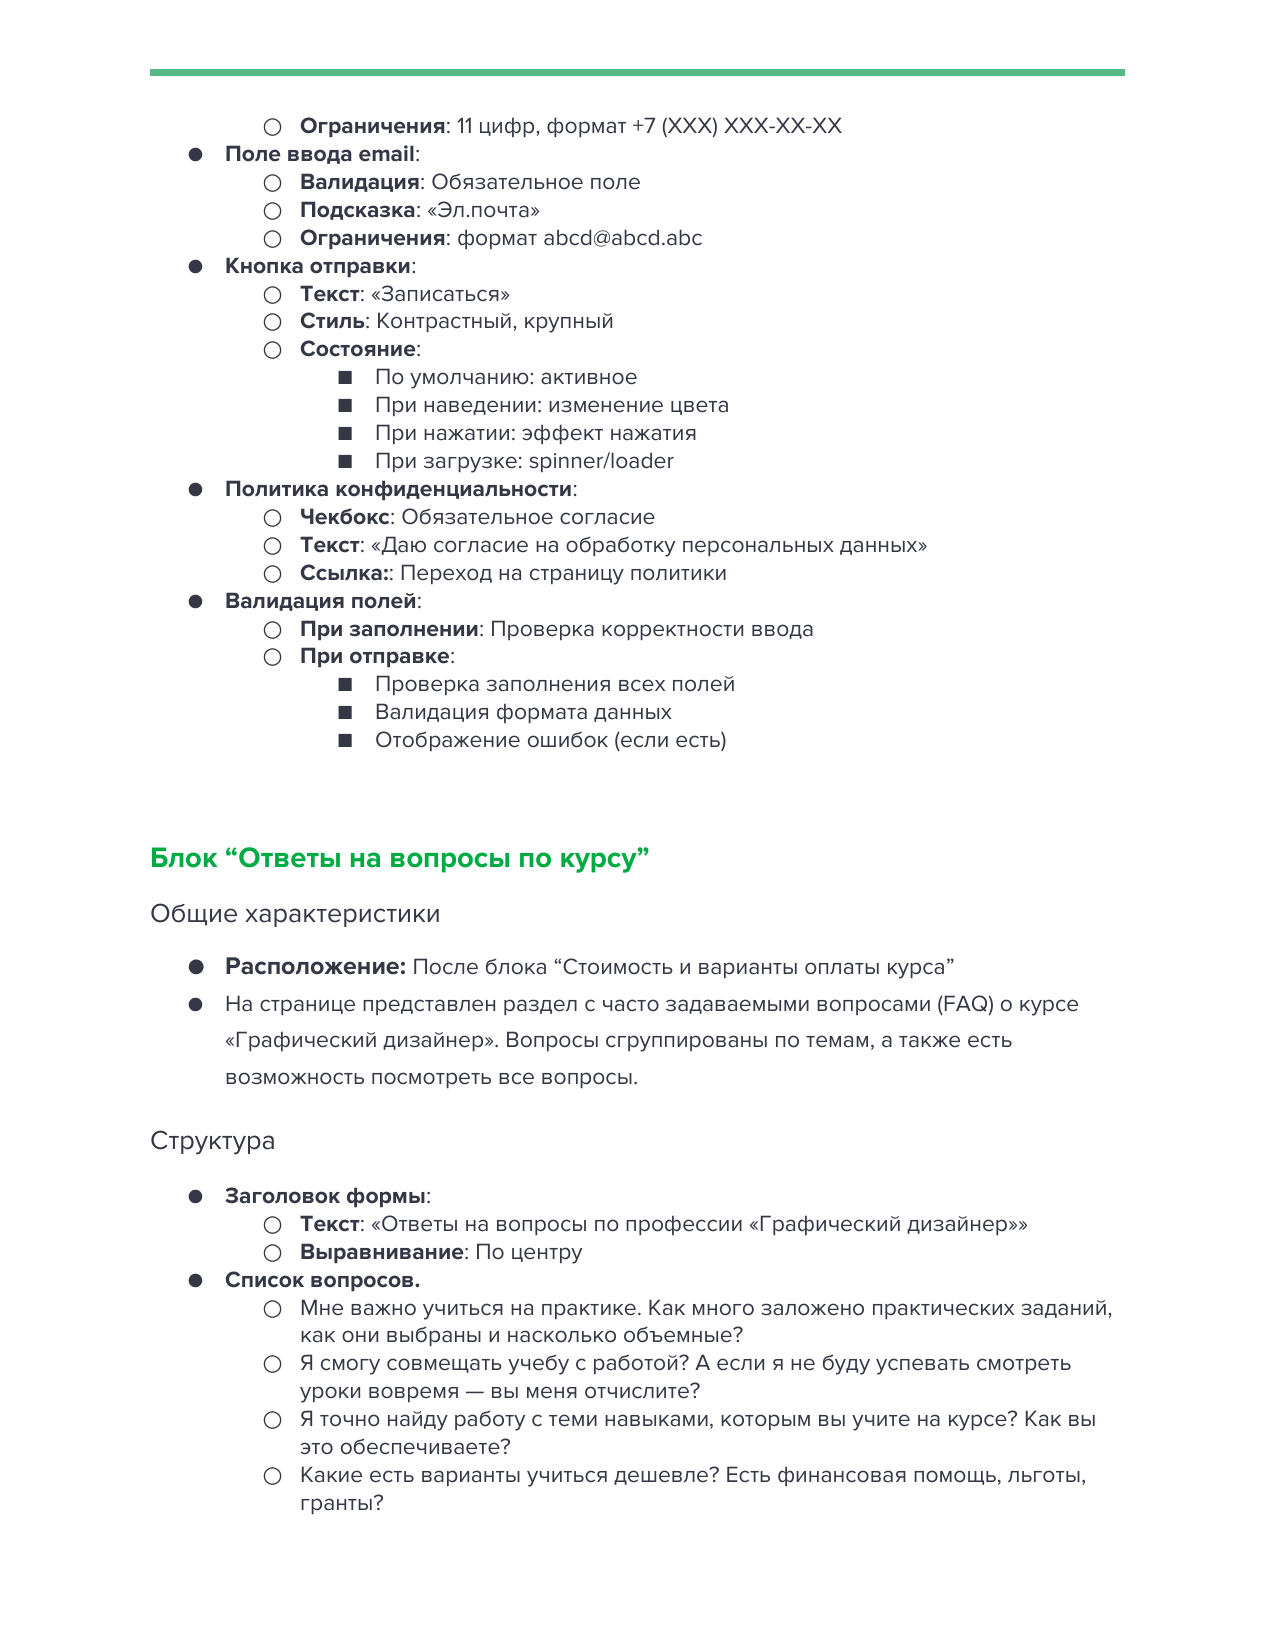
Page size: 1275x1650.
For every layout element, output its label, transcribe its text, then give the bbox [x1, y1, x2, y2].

list Стиль: Контрастный, крупный [262, 308, 1125, 336]
list Текст: «Даю согласие на обработку персональных данных» [262, 531, 1125, 559]
list Кнопка отправки: [187, 252, 1125, 280]
picture [150, 69, 1125, 76]
subtitle Блок “Ответы на вопросы по курсу” [150, 841, 1125, 876]
list Валидация формата данных [337, 699, 1125, 727]
list Заголовок формы: [187, 1182, 1125, 1210]
list Выравнивание: По центру [262, 1238, 1125, 1266]
list Текст: «Записаться» [262, 280, 1125, 308]
list Я смогу совмещать учебу с работой? А если я не буду успевать смотреть уроки вовремя — вы меня отчислите? [262, 1350, 1125, 1406]
list Проверка заполнения всех полей [337, 671, 1125, 699]
list Текст: «Ответы на вопросы по профессии «Графический дизайнер»» [262, 1210, 1125, 1238]
list Отображение ошибок (если есть) [337, 727, 1125, 754]
list Какие есть варианты учиться дешевле? Есть финансовая помощь, льготы, гранты? [262, 1461, 1125, 1517]
list Ограничения: формат abcd@abcd.abc [262, 224, 1125, 252]
list Подсказка: «Эл.почта» [262, 196, 1125, 224]
list При загрузке: spinner/loader [337, 447, 1125, 475]
list При заполнении: Проверка корректности ввода [262, 615, 1125, 643]
list Я точно найду работу с теми навыками, которым вы учите на курсе? Как вы это обеспечиваете? [262, 1406, 1125, 1461]
list На странице представлен раздел с часто задаваемыми вопросами (FAQ) о курсе «Графический дизайнер». Вопросы сгруппированы по темам, а также есть возможность посмотреть все вопросы. [187, 991, 1125, 1091]
list При нажатии: эффект нажатия [337, 419, 1125, 447]
subtitle Структура [150, 1124, 1125, 1157]
list Состояние: [262, 336, 1125, 364]
list Список вопросов. [187, 1266, 1125, 1294]
list По умолчанию: активное [337, 364, 1125, 392]
list Поле ввода email: [187, 140, 1125, 168]
list Чекбокс: Обязательное согласие [262, 503, 1125, 531]
subtitle Общие характеристики [150, 897, 1125, 930]
list Ограничения: 11 цифр, формат +7 (XXX) XXX-XX-XX [262, 112, 1125, 140]
list При отправке: [262, 643, 1125, 671]
list Валидация полей: [187, 587, 1125, 615]
list Политика конфиденциальности: [187, 475, 1125, 503]
list Ссылка:: Переход на страницу политики [262, 559, 1125, 587]
list Мне важно учиться на практике. Как много заложено практических заданий, как они выбраны и насколько объемные? [262, 1294, 1125, 1350]
list Расположение: После блока “Стоимость и варианты оплаты курса” [187, 951, 1125, 981]
list Валидация: Обязательное поле [262, 168, 1125, 196]
list При наведении: изменение цвета [337, 392, 1125, 419]
